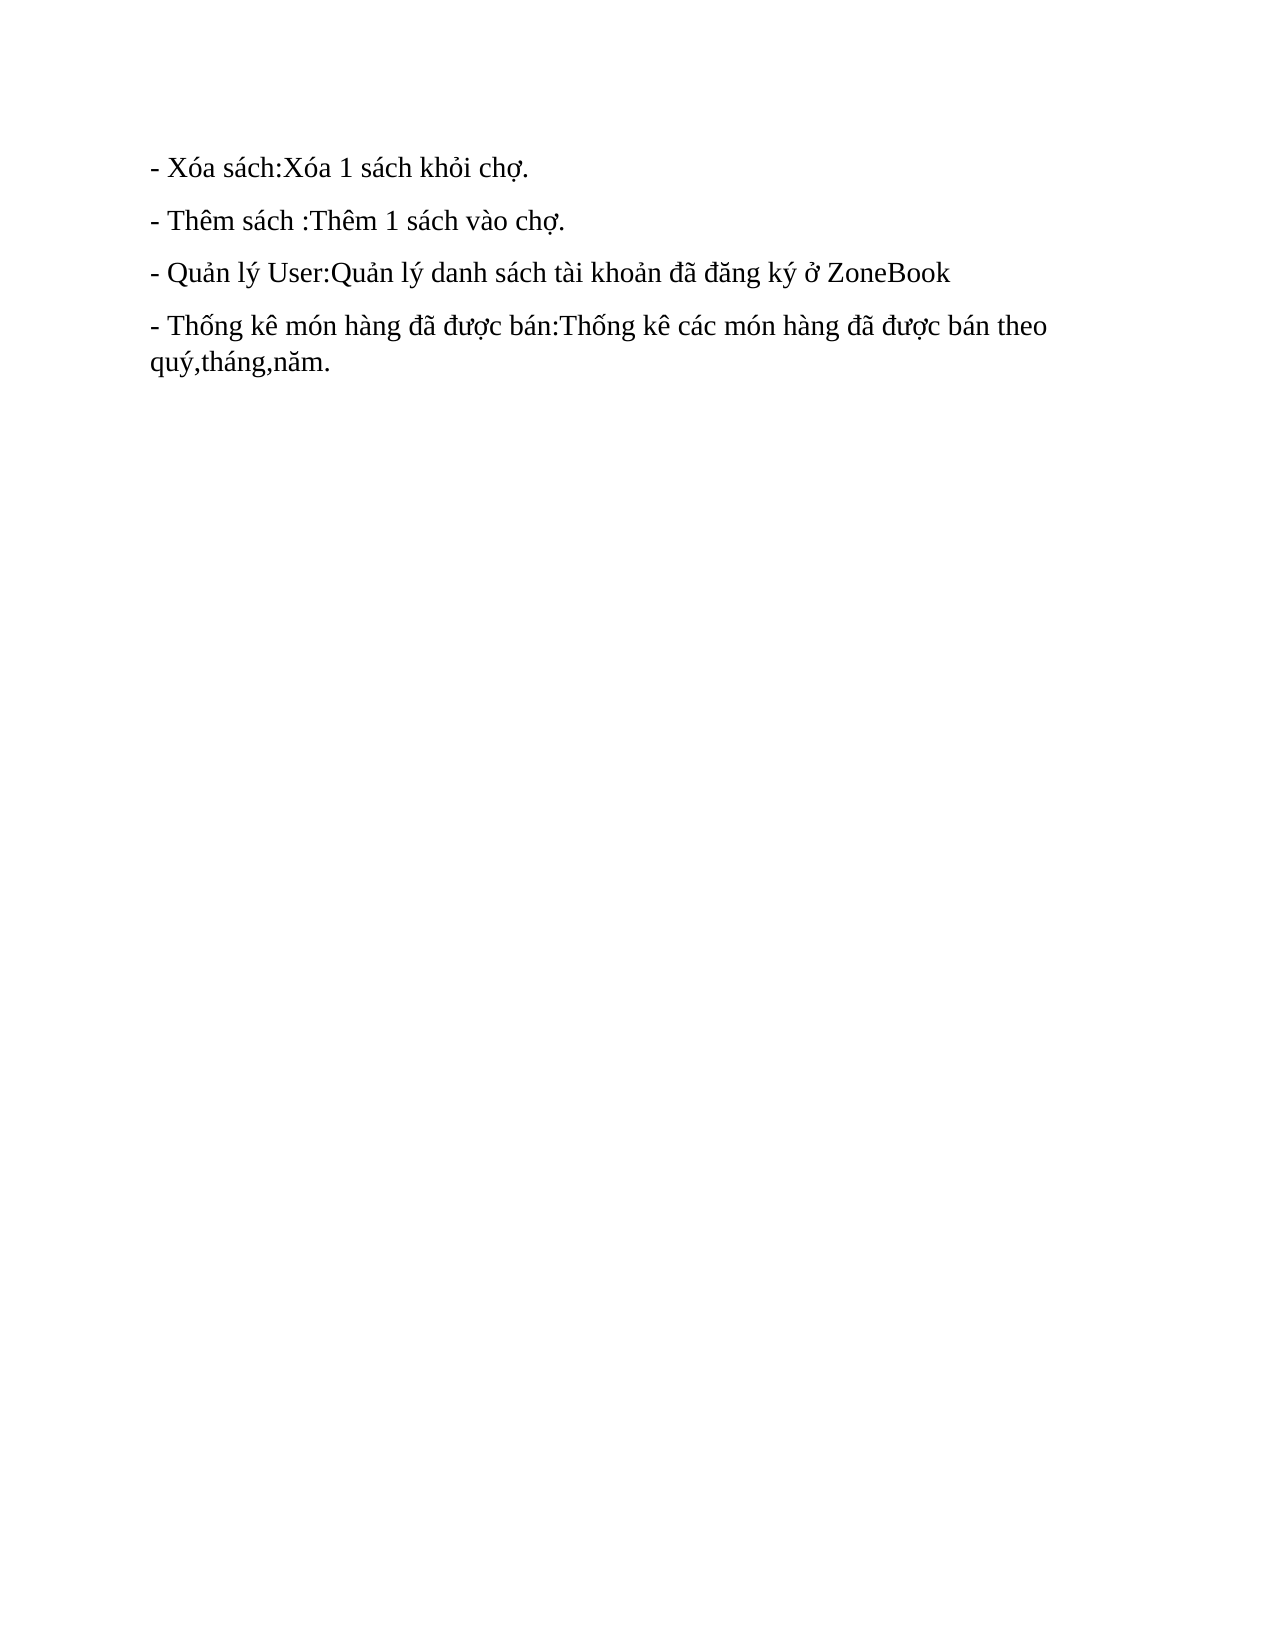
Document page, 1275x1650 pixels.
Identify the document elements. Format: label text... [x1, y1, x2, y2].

text - Xóa sách:Xóa 1 sách khỏi chợ. [150, 150, 1125, 183]
text - Quản lý User:Quản lý danh sách tài khoản đã đăng ký ở ZoneBook [150, 256, 1125, 289]
text - Thêm sách :Thêm 1 sách vào chợ. [150, 203, 1125, 236]
text - Thống kê món hàng đã được bán:Thống kê các món hàng đã được bán theo quý,tháng,năm. [150, 308, 1125, 378]
